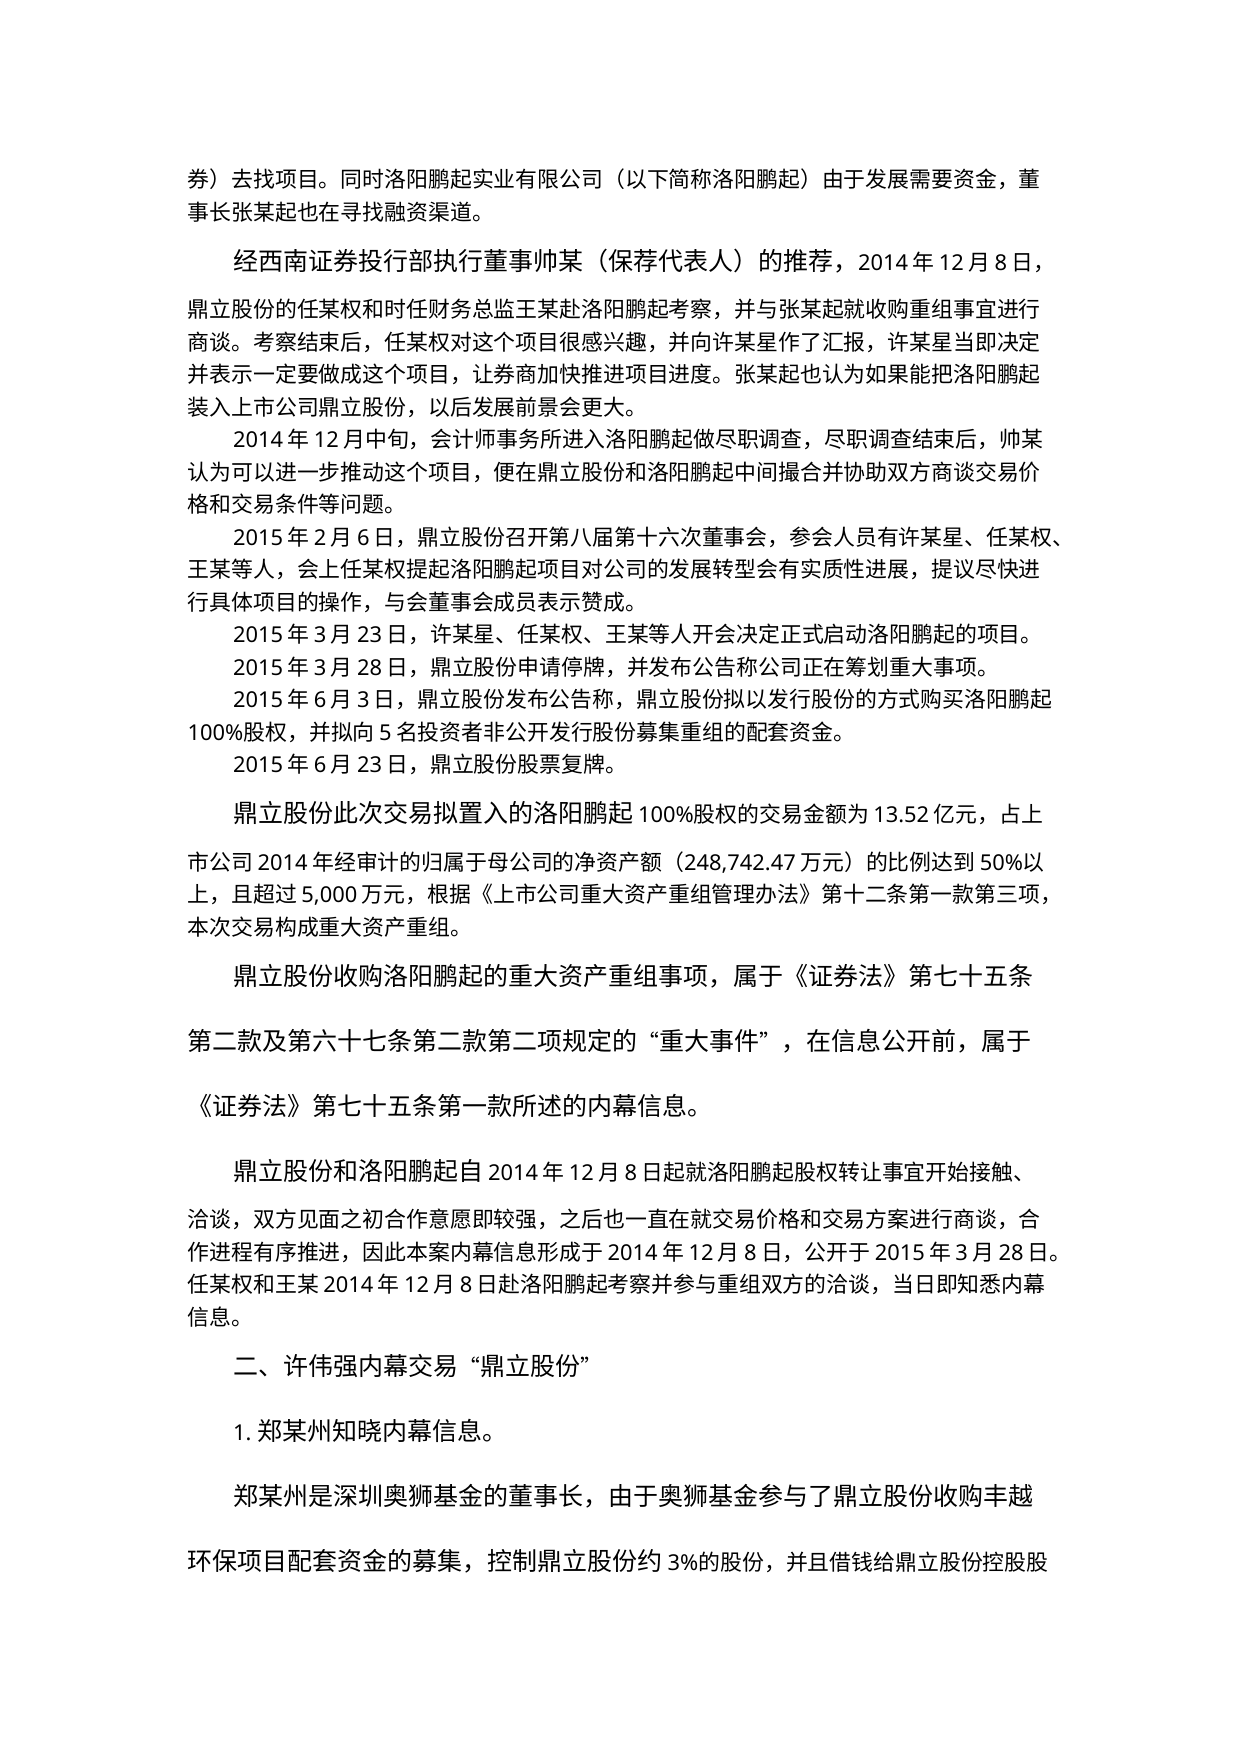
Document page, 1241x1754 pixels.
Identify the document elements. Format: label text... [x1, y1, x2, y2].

text 鼎立股份和洛阳鹏起自2014年12月8日起就洛阳鹏起股权转让事宜开始接触、洽谈，双方见面之初合作意愿即较强，之后也一直在就交易价格和交易方案进行商谈，合作进程有序推进，因此本案内幕信息形成于2014年12月8日，公开于2015年3月28日。任某权和王某2014年12月8日赴洛阳鹏起考察并参与重组双方的洽谈，当日即知悉内幕信息。 [187, 1137, 1053, 1332]
text 经西南证券投行部执行董事帅某（保荐代表人）的推荐，2014年12月8日，鼎立股份的任某权和时任财务总监王某赴洛阳鹏起考察，并与张某起就收购重组事宜进行商谈。考察结束后，任某权对这个项目很感兴趣，并向许某星作了汇报，许某星当即决定并表示一定要做成这个项目，让券商加快推进项目进度。张某起也认为如果能把洛阳鹏起装入上市公司鼎立股份，以后发展前景会更大。 [187, 227, 1053, 422]
text 二、许伟强内幕交易“鼎立股份” [187, 1332, 1053, 1397]
text 2014年12月中旬，会计师事务所进入洛阳鹏起做尽职调查，尽职调查结束后，帅某认为可以进一步推动这个项目，便在鼎立股份和洛阳鹏起中间撮合并协助双方商谈交易价格和交易条件等问题。 [187, 422, 1053, 519]
text 2015年6月23日，鼎立股份股票复牌。 [187, 747, 1053, 779]
text 2015年6月3日，鼎立股份发布公告称，鼎立股份拟以发行股份的方式购买洛阳鹏起100%股权，并拟向5名投资者非公开发行股份募集重组的配套资金。 [187, 682, 1053, 747]
text 2015年2月6日，鼎立股份召开第八届第十六次董事会，参会人员有许某星、任某权、王某等人，会上任某权提起洛阳鹏起项目对公司的发展转型会有实质性进展，提议尽快进行具体项目的操作，与会董事会成员表示赞成。 [187, 519, 1053, 617]
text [187, 162, 1053, 227]
text 鼎立股份此次交易拟置入的洛阳鹏起100%股权的交易金额为13.52亿元，占上市公司2014年经审计的归属于母公司的净资产额（248,742.47万元）的比例达到50%以上，且超过5,000万元，根据《上市公司重大资产重组管理办法》第十二条第一款第三项，本次交易构成重大资产重组。 [187, 779, 1053, 942]
text 鼎立股份收购洛阳鹏起的重大资产重组事项，属于《证券法》第七十五条第二款及第六十七条第二款第二项规定的“重大事件”，在信息公开前，属于《证券法》第七十五条第一款所述的内幕信息。 [187, 942, 1053, 1137]
text 2015年3月28日，鼎立股份申请停牌，并发布公告称公司正在筹划重大事项。 [187, 649, 1053, 682]
text 1. 郑某州知晓内幕信息。 [187, 1397, 1053, 1462]
text 2015年3月23日，许某星、任某权、王某等人开会决定正式启动洛阳鹏起的项目。 [187, 617, 1053, 649]
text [187, 1462, 1053, 1592]
